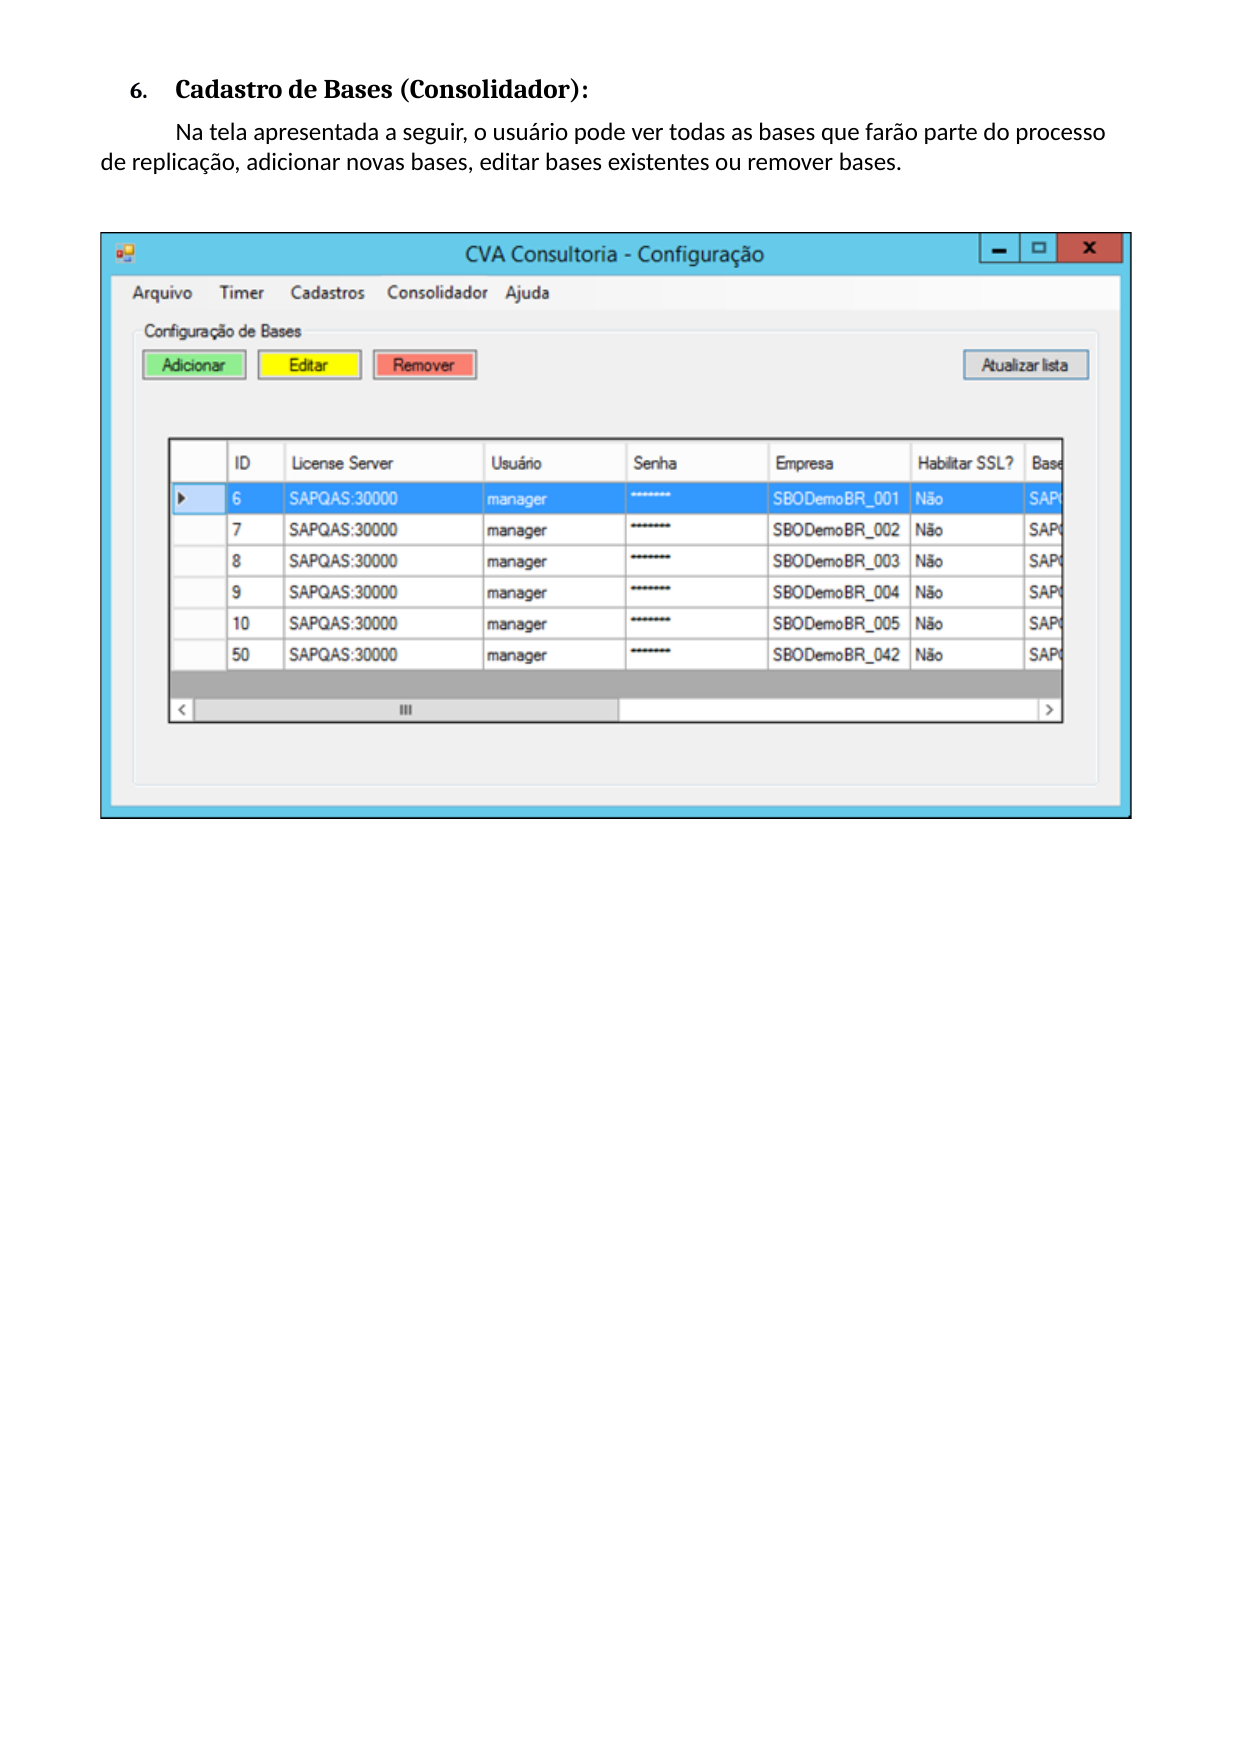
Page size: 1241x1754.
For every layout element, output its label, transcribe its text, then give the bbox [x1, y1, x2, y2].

subtitle Cadastro de Bases (Consolidador): [100, 74, 1128, 105]
picture [100, 232, 1132, 819]
text Na tela apresentada a seguir, o usuário pode ver todas as bases que farão parte do processo de replicação, adicionar novas bases, editar bases existentes ou remover bases. [100, 116, 1128, 177]
